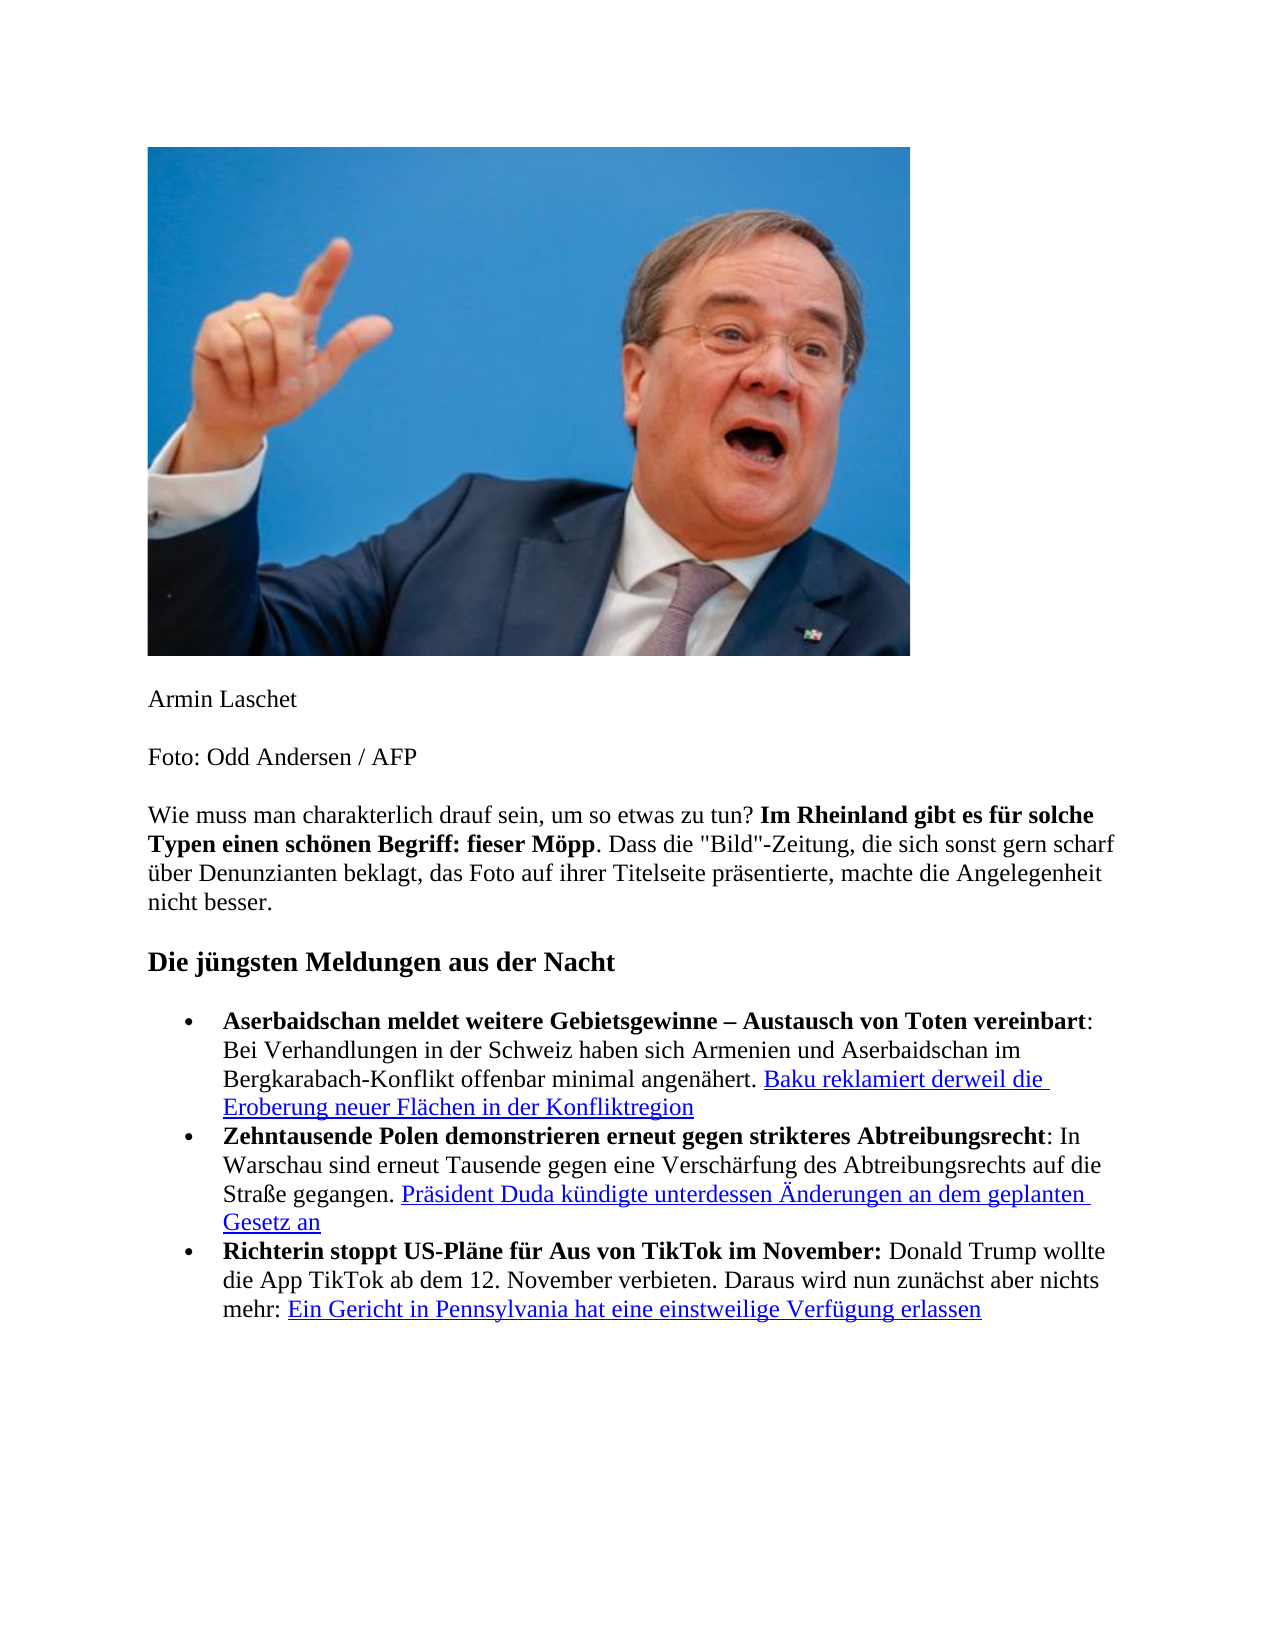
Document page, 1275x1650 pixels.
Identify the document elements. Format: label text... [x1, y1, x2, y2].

text Foto: Odd Andersen / AFP [148, 742, 1127, 771]
list Aserbaidschan meldet weitere Gebietsgewinne – Austausch von Toten vereinbart: Bei Verhandlungen in der Schweiz haben sich Armenien und Aserbaidschan im Bergkarabach-Konflikt offenbar minimal angenähert. Baku reklamiert derweil die Eroberung neuer Flächen in der Konfliktregion [185, 1006, 1127, 1121]
list Richterin stoppt US-Pläne für Aus von TikTok im November: Donald Trump wollte die App TikTok ab dem 12. November verbieten. Daraus wird nun zunächst aber nichts mehr: Ein Gericht in Pennsylvania hat eine einstweilige Verfügung erlassen [185, 1236, 1127, 1322]
text Armin Laschet [148, 684, 1127, 713]
list Zehntausende Polen demonstrieren erneut gegen strikteres Abtreibungsrecht: In Warschau sind erneut Tausende gegen eine Verschärfung des Abtreibungsrechts auf die Straße gegangen. Präsident Duda kündigte unterdessen Änderungen an dem geplanten Gesetz an [185, 1121, 1127, 1236]
picture [147, 147, 910, 656]
text Wie muss man charakterlich drauf sein, um so etwas zu tun? Im Rheinland gibt es für solche Typen einen schönen Begriff: fieser Möpp. Dass die "Bild"-Zeitung, die sich sonst gern scharf über Denunzianten beklagt, das Foto auf ihrer Titelseite präsentierte, machte die Angelegenheit nicht besser. [148, 800, 1127, 915]
text Die jüngsten Meldungen aus der Nacht [148, 944, 1127, 977]
